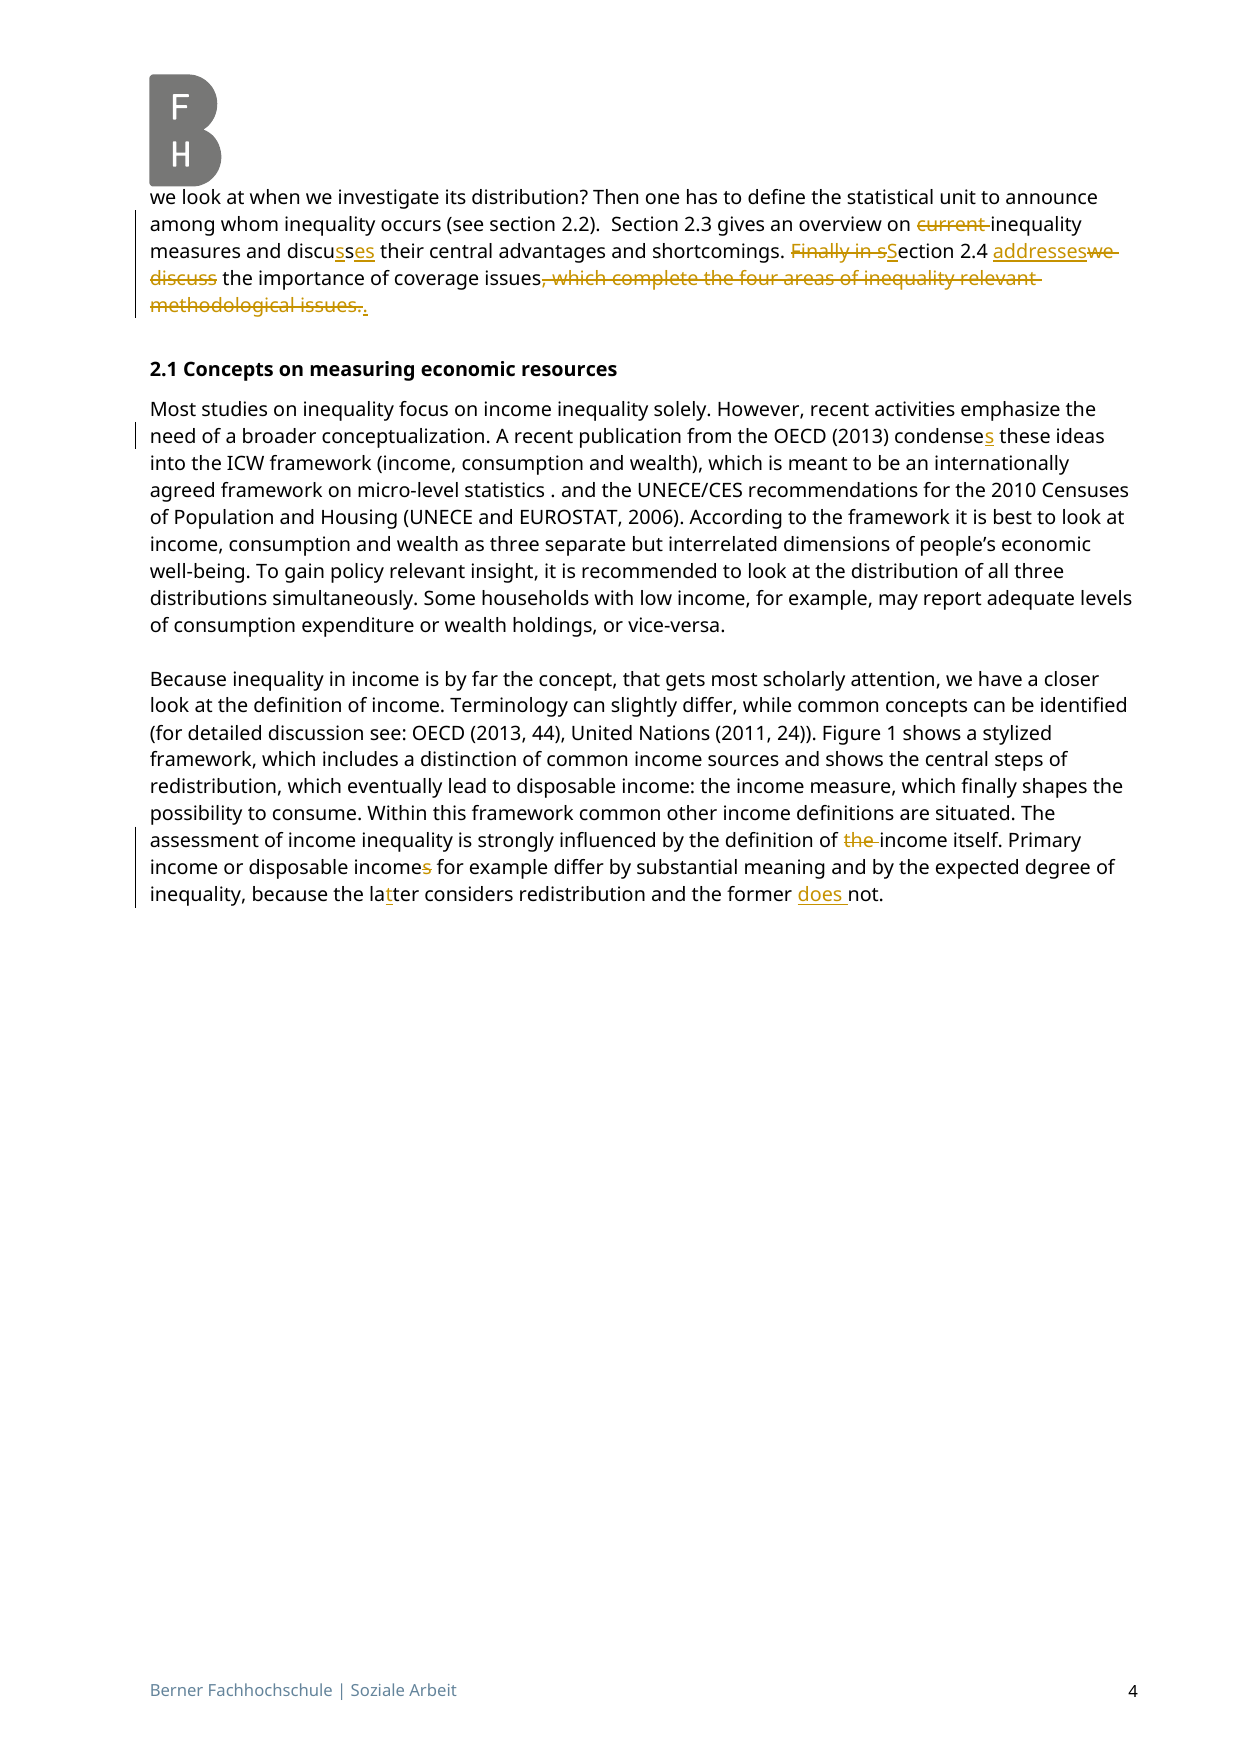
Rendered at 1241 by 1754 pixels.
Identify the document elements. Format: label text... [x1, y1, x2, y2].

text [149, 183, 1136, 318]
subtitle Concepts on measuring economic resources [149, 356, 1136, 382]
text Most studies on inequality focus on income inequality solely. However, recent activities emphasize the need of a broader conceptualization. A recent publication from the OECD (2013) condense these ideas into the ICW framework (income, consumption and wealth), which is meant to be an internationally agreed framework on micro-level statistics . and the UNECE/CES recommendations for the 2010 Censuses of Population and Housing (UNECE and EUROSTAT, 2006). According to the framework it is best to look at income, consumption and wealth as three separate but interrelated dimensions of people’s economic well-being. To gain policy relevant insight, it is recommended to look at the distribution of all three distributions simultaneously. Some households with low income, for example, may report adequate levels of consumption expenditure or wealth holdings, or vice-versa. [149, 395, 1136, 638]
text Because inequality in income is by far the concept, that gets most scholarly attention, we have a closer look at the definition of income. Terminology can slightly differ, while common concepts can be identified (for detailed discussion see: OECD (2013, 44), United Nations (2011, 24)). Figure 1 shows a stylized framework, which includes a distinction of common income sources and shows the central steps of redistribution, which eventually lead to disposable income: the income measure, which finally shapes the possibility to consume. Within this framework common other income definitions are situated. The assessment of income inequality is strongly influenced by the definition of income itself. Primary income or disposable income for example differ by substantial meaning and by the expected degree of inequality, because the later considers redistribution and the former not. [149, 665, 1136, 908]
